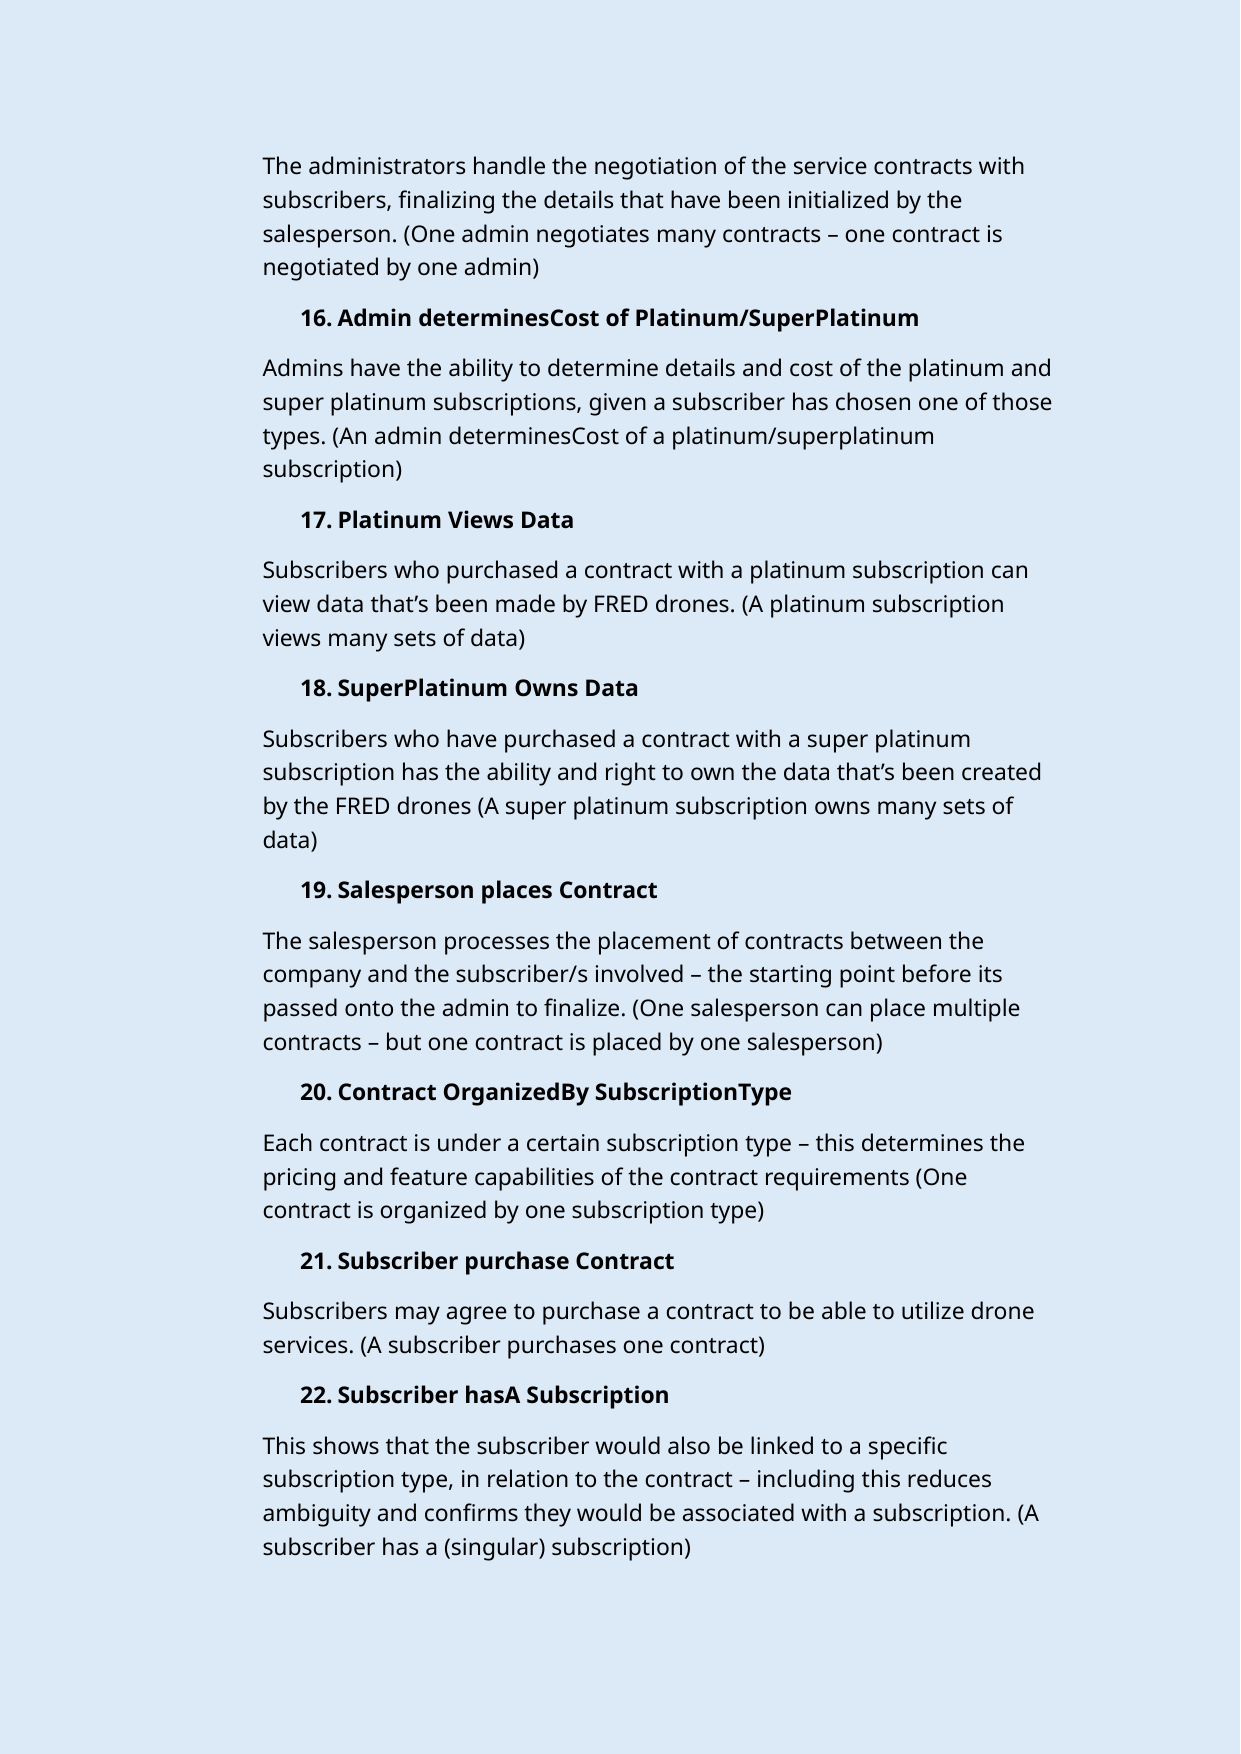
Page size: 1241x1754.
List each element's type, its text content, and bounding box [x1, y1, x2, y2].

text Each contract is under a certain subscription type – this determines the pricing and feature capabilities of the contract requirements (One contract is organized by one subscription type) [262, 1127, 1053, 1225]
text Subscribers who purchased a contract with a platinum subscription can view data that’s been made by FRED drones. (A platinum subscription views many sets of data) [262, 554, 1053, 653]
list SuperPlatinum Owns Data [300, 672, 1053, 703]
list Admin determinesCost of Platinum/SuperPlatinum [300, 302, 1053, 333]
list Contract OrganizedBy SubscriptionType [300, 1076, 1053, 1107]
text Subscribers who have purchased a contract with a super platinum subscription has the ability and right to own the data that’s been created by the FRED drones (A super platinum subscription owns many sets of data) [262, 722, 1053, 855]
text Admins have the ability to determine details and cost of the platinum and super platinum subscriptions, given a subscriber has chosen one of those types. (An admin determinesCost of a platinum/superplatinum subscription) [262, 352, 1053, 484]
text Subscribers may agree to purchase a contract to be able to utilize drone services. (A subscriber purchases one contract) [262, 1295, 1053, 1360]
list Platinum Views Data [300, 504, 1053, 535]
list Subscriber purchase Contract [300, 1244, 1053, 1276]
list Salesperson places Contract [300, 874, 1053, 905]
text The salesperson processes the placement of contracts between the company and the subscriber/s involved – the starting point before its passed onto the admin to finalize. (One salesperson can place multiple contracts – but one contract is placed by one salesperson) [262, 924, 1053, 1057]
text The administrators handle the negotiation of the service contracts with subscribers, finalizing the details that have been initialized by the salesperson. (One admin negotiates many contracts – one contract is negotiated by one admin) [262, 150, 1053, 282]
list Subscriber hasA Subscription [300, 1379, 1053, 1410]
text This shows that the subscriber would also be linked to a specific subscription type, in relation to the contract – including this reduces ambiguity and confirms they would be associated with a subscription. (A subscriber has a (singular) subscription) [262, 1429, 1053, 1562]
